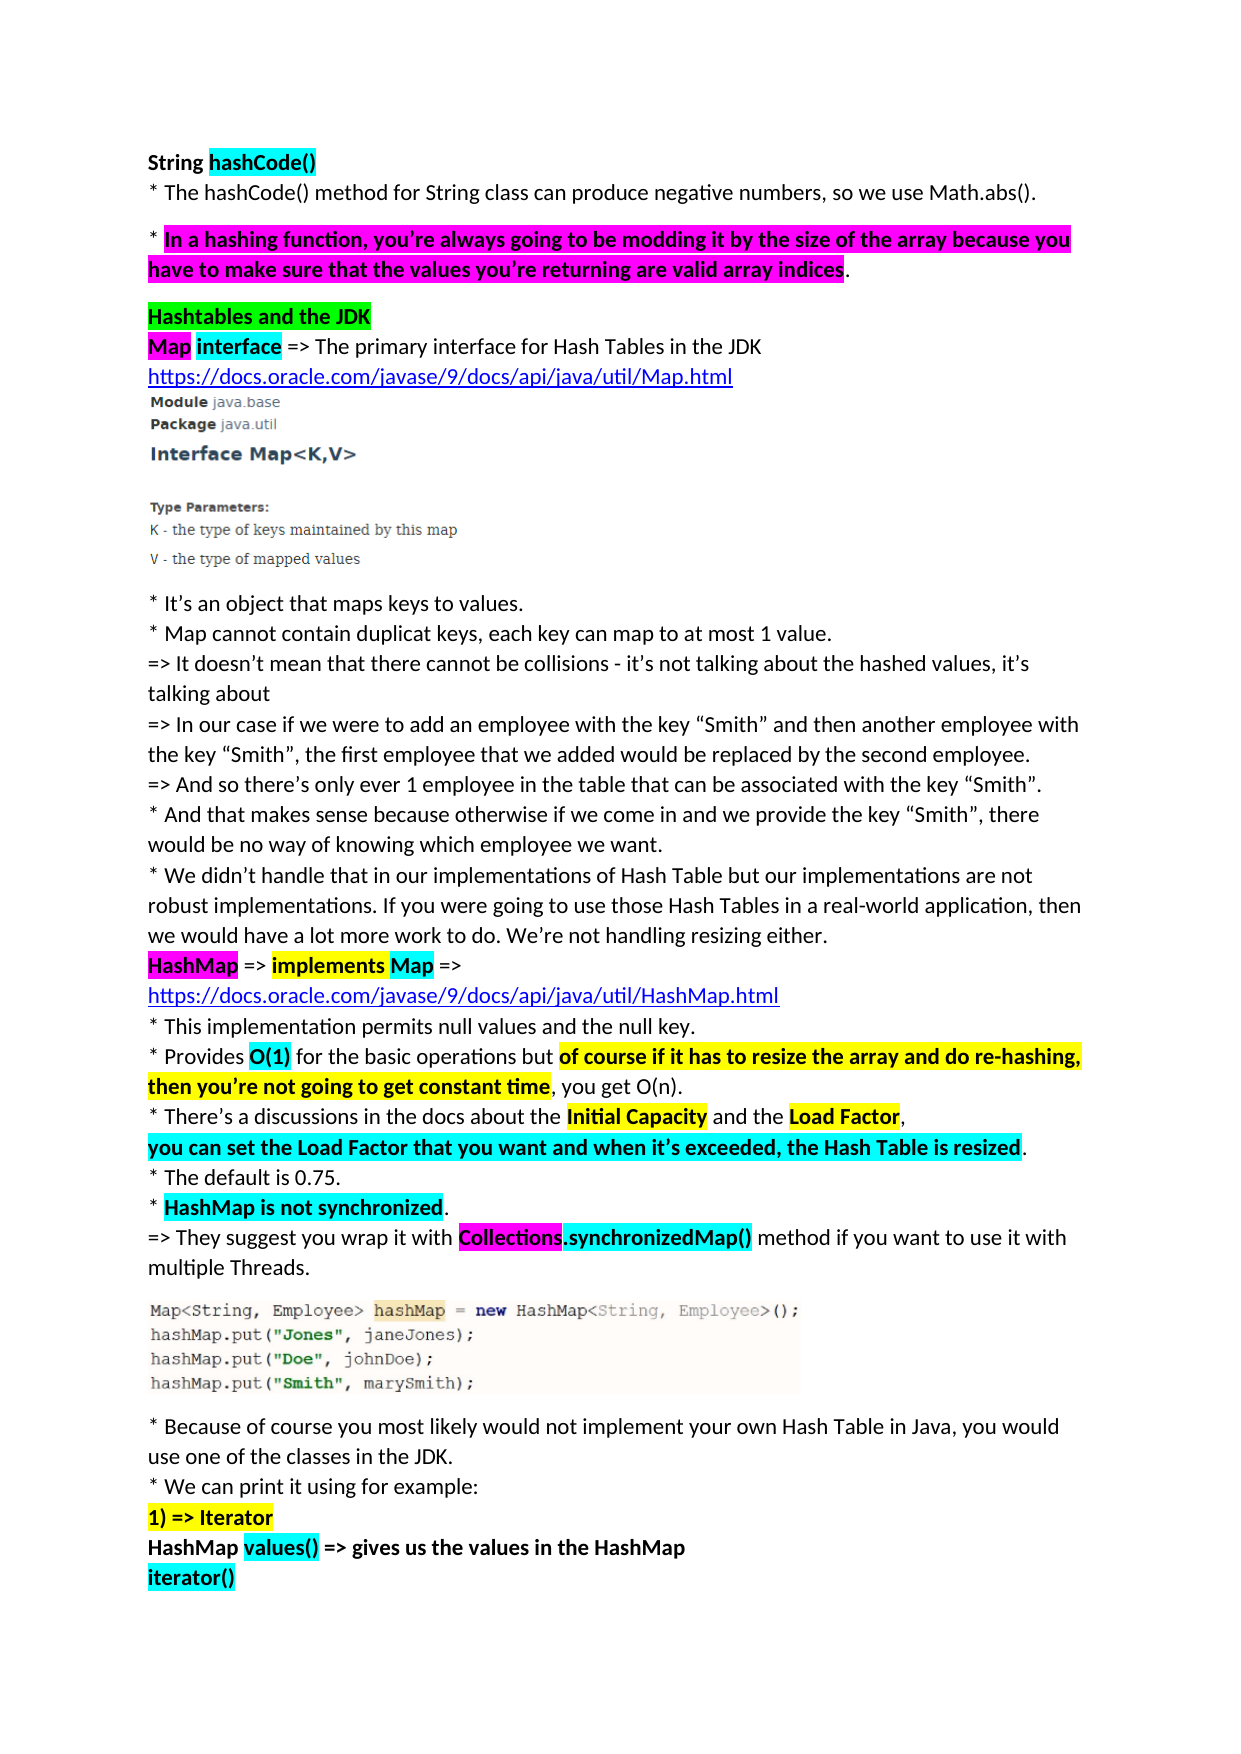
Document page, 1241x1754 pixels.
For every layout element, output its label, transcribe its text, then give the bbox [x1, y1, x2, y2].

text * Because of course you most likely would not implement your own Hash Table in Java, you would use one of the classes in the JDK. * We can print it using for example: 1) => Iterator HashMap values() => gives us the values in the HashMap iterator() [148, 1412, 1093, 1591]
picture [147, 1300, 802, 1394]
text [148, 148, 1093, 206]
picture [147, 392, 460, 570]
text * In a hashing function, you’re always going to be modding it by the size of the array because you have to make sure that the values you’re returning are valid array indices. [148, 225, 1093, 283]
text Hashtables and the JDK Map interface => The primary interface for Hash Tables in the JDK https://docs.oracle.com/javase/9/docs/api/java/util/Map.html [148, 302, 1093, 570]
text * It’s an object that maps keys to values. * Map cannot contain duplicat keys, each key can map to at most 1 value. => It doesn’t mean that there cannot be collisions - it’s not talking about the hashed values, it’s talking about => In our case if we were to add an employee with the key “Smith” and then another employee with the key “Smith”, the first employee that we added would be replaced by the second employee. => And so there’s only ever 1 employee in the table that can be associated with the key “Smith”. * And that makes sense because otherwise if we come in and we provide the key “Smith”, there would be no way of knowing which employee we want. * We didn’t handle that in our implementations of Hash Table but our implementations are not robust implementations. If you were going to use those Hash Tables in a real-world application, then we would have a lot more work to do. We’re not handling resizing either. HashMap => implements Map => https://docs.oracle.com/javase/9/docs/api/java/util/HashMap.html * This implementation permits null values and the null key. * Provides O(1) for the basic operations but of course if it has to resize the array and do re-hashing, then you’re not going to get constant time, you get O(n). * There’s a discussions in the docs about the Initial Capacity and the Load Factor, you can set the Load Factor that you want and when it’s exceeded, the Hash Table is resized. * The default is 0.75. * HashMap is not synchronized. => They suggest you wrap it with Collections.synchronizedMap() method if you want to use it with multiple Threads. [148, 589, 1093, 1281]
